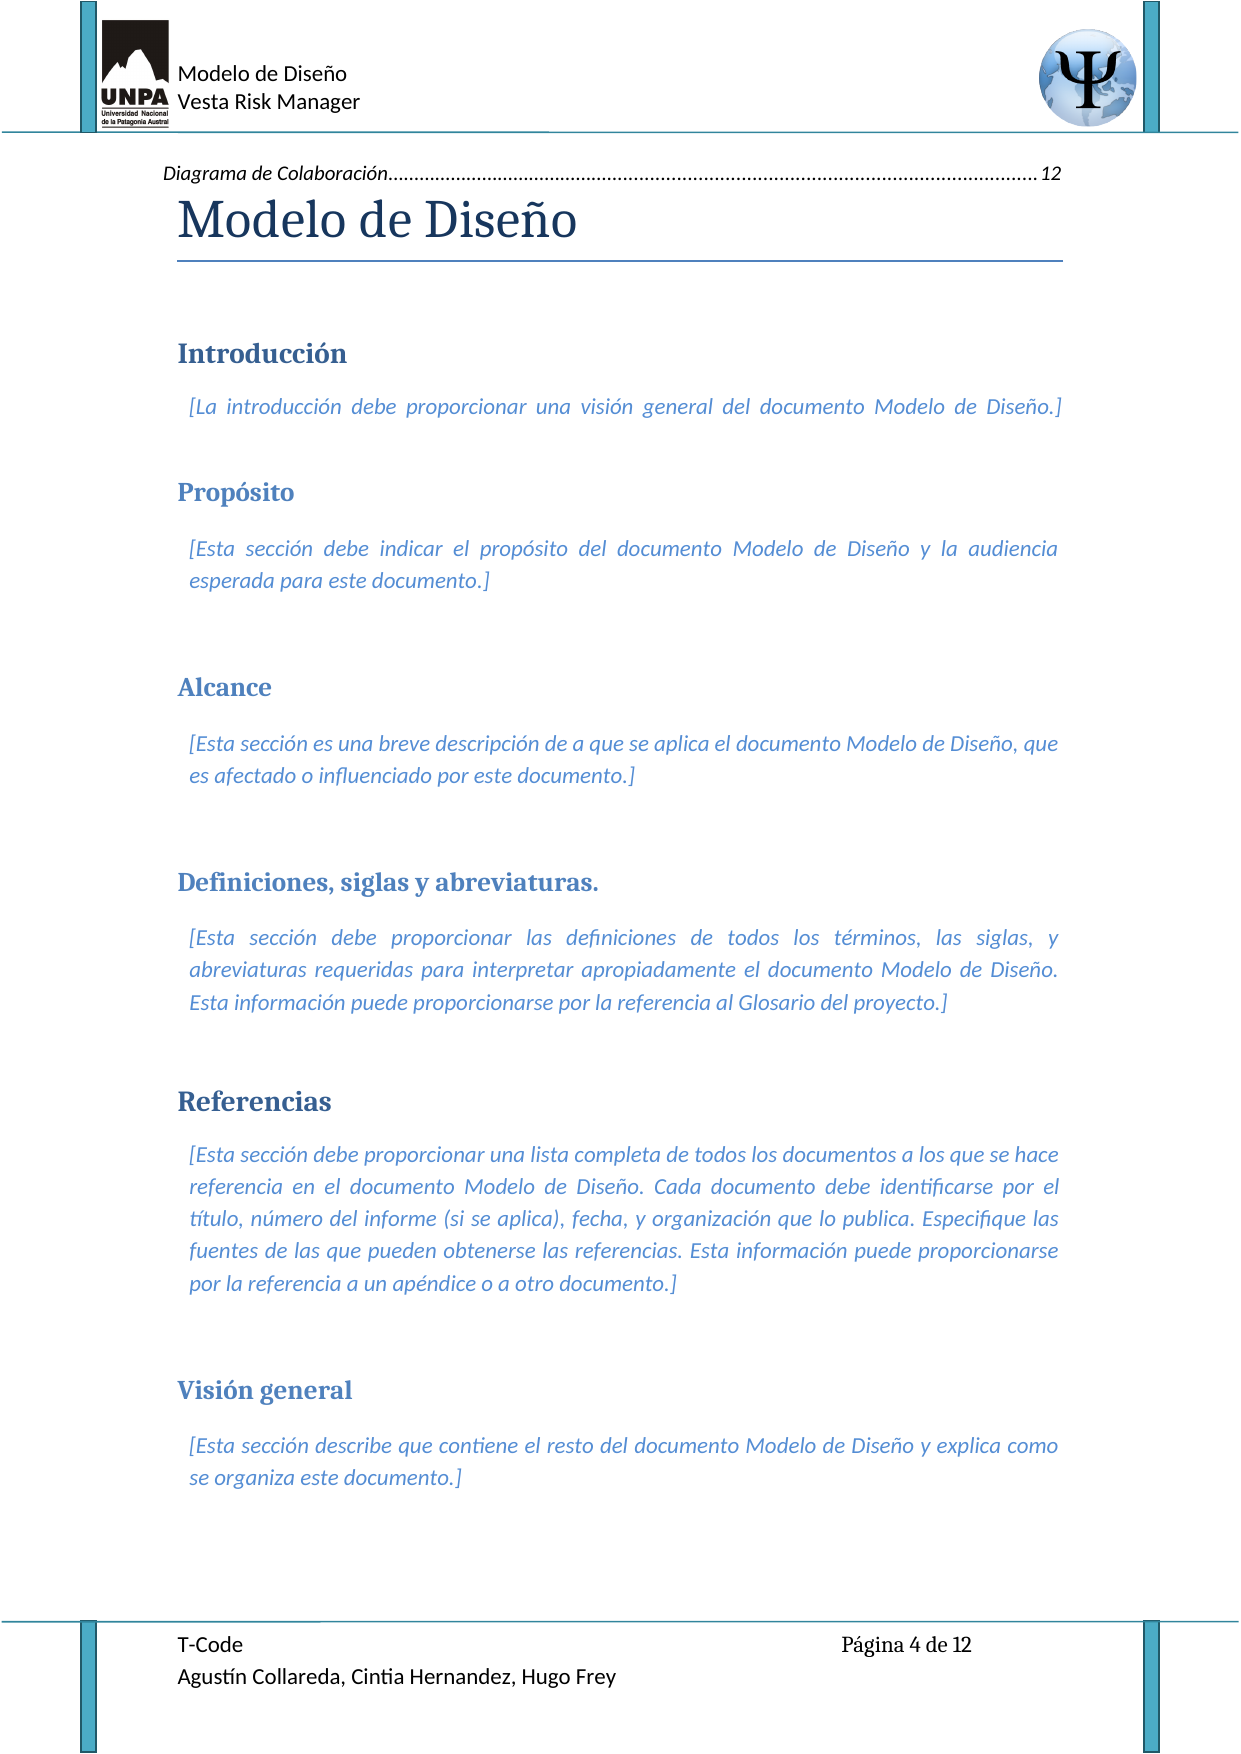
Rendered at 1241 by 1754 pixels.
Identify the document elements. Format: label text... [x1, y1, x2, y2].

text Referencias [177, 1086, 1063, 1119]
text [La introducción debe proporcionar una visión general del documento Modelo de Diseño.] [188, 392, 1063, 452]
text Alcance [177, 672, 1063, 703]
picture [1032, 22, 1143, 131]
text [Esta sección debe proporcionar una lista completa de todos los documentos a los que se hace referencia en el documento Modelo de Diseño. Cada documento debe identificarse por el título, número del informe (si se aplica), fecha, y organización que lo publica. Especifique las fuentes de las que pueden obtenerse las referencias. Esta información puede proporcionarse por la referencia a un apéndice o a otro documento.] [188, 1140, 1063, 1297]
text Propósito [177, 477, 1063, 508]
text [Esta sección debe proporcionar las definiciones de todos los términos, las siglas, y abreviaturas requeridas para interpretar apropiadamente el documento Modelo de Diseño. Esta información puede proporcionarse por la referencia al Glosario del proyecto.] [188, 923, 1063, 1016]
text [Esta sección es una breve descripción de a que se aplica el documento Modelo de Diseño, que es afectado o influenciado por este documento.] [188, 729, 1063, 789]
text [Esta sección debe indicar el propósito del documento Modelo de Diseño y la audiencia esperada para este documento.] [188, 534, 1063, 594]
text Introducción [177, 338, 1063, 371]
text Visión general [177, 1375, 1063, 1406]
text Definiciones, siglas y abreviaturas. [177, 867, 1063, 898]
picture [100, 18, 170, 129]
text [Esta sección describe que contiene el resto del documento Modelo de Diseño y explica como se organiza este documento.] [188, 1431, 1063, 1491]
